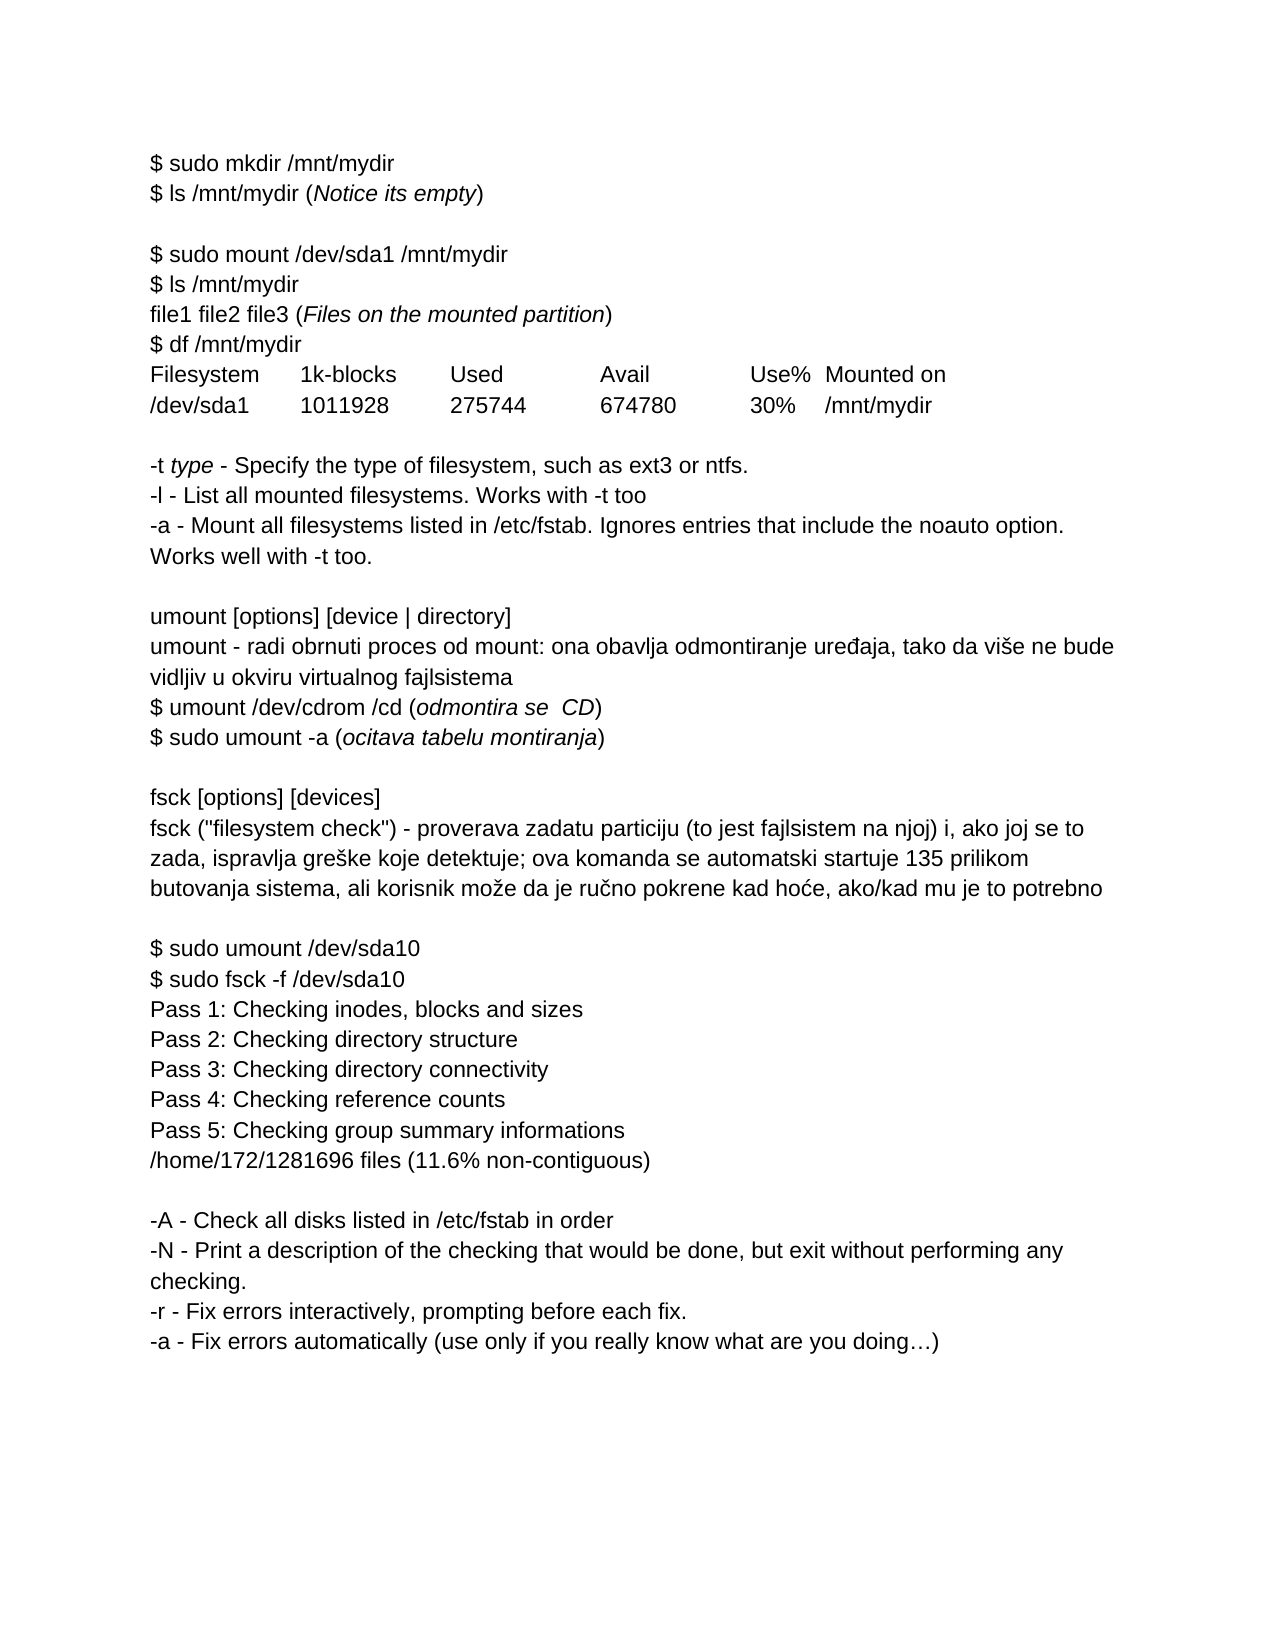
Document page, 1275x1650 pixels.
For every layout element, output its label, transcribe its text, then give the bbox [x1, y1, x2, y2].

text $ df /mnt/mydir [150, 331, 1125, 358]
text $ sudo fsck -f /dev/sda10 [150, 966, 1125, 992]
text /dev/sda1 1011928 275744 674780 30% /mnt/mydir [150, 392, 1125, 418]
text Pass 1: Checking inodes, blocks and sizes [150, 996, 1125, 1022]
text $ ls /mnt/mydir (Notice its empty) [150, 180, 1125, 207]
text $ sudo mkdir /mnt/mydir [150, 150, 1125, 176]
text -a - Mount all filesystems listed in /etc/fstab. Ignores entries that include the noauto option. Works well with -t too. [150, 512, 1125, 569]
text $ sudo umount /dev/sda10 [150, 935, 1125, 962]
text -A - Check all disks listed in /etc/fstab in order [150, 1207, 1125, 1234]
text Pass 3: Checking directory connectivity [150, 1056, 1125, 1083]
text Pass 5: Checking group summary informations [150, 1117, 1125, 1143]
text Filesystem 1k-blocks Used Avail Use% Mounted on [150, 361, 1125, 388]
text $ sudo mount /dev/sda1 /mnt/mydir [150, 241, 1125, 267]
text /home/172/1281696 files (11.6% non-contiguous) [150, 1147, 1125, 1173]
text -N - Print a description of the checking that would be done, but exit without performing any checking. [150, 1237, 1125, 1294]
text Pass 2: Checking directory structure [150, 1026, 1125, 1052]
text fsck [options] [devices] [150, 784, 1125, 811]
text fsck ("filesystem check") - proverava zadatu particiju (to jest fajlsistem na njoj) i, ako joj se to zada, ispravlja greške koje detektuje; ova komanda se automatski startuje 135 prilikom butovanja sistema, ali korisnik može da je ručno pokrene kad hoće, ako/kad mu je to potrebno [150, 814, 1125, 901]
text $ umount /dev/cdrom /cd (odmontira se CD) [150, 694, 1125, 720]
text umount - radi obrnuti proces od mount: ona obavlja odmontiranje uređaja, tako da više ne bude vidljiv u okviru virtualnog fajlsistema [150, 633, 1125, 690]
text -l - List all mounted filesystems. Works with -t too [150, 482, 1125, 509]
text -a - Fix errors automatically (use only if you really know what are you doing…) [150, 1328, 1125, 1354]
text -r - Fix errors interactively, prompting before each fix. [150, 1298, 1125, 1324]
text $ sudo umount -a (ocitava tabelu montiranja) [150, 724, 1125, 750]
text file1 file2 file3 (Files on the mounted partition) [150, 301, 1125, 327]
text umount [options] [device | directory] [150, 603, 1125, 629]
text -t type - Specify the type of filesystem, such as ext3 or ntfs. [150, 452, 1125, 478]
text $ ls /mnt/mydir [150, 271, 1125, 297]
text Pass 4: Checking reference counts [150, 1086, 1125, 1113]
